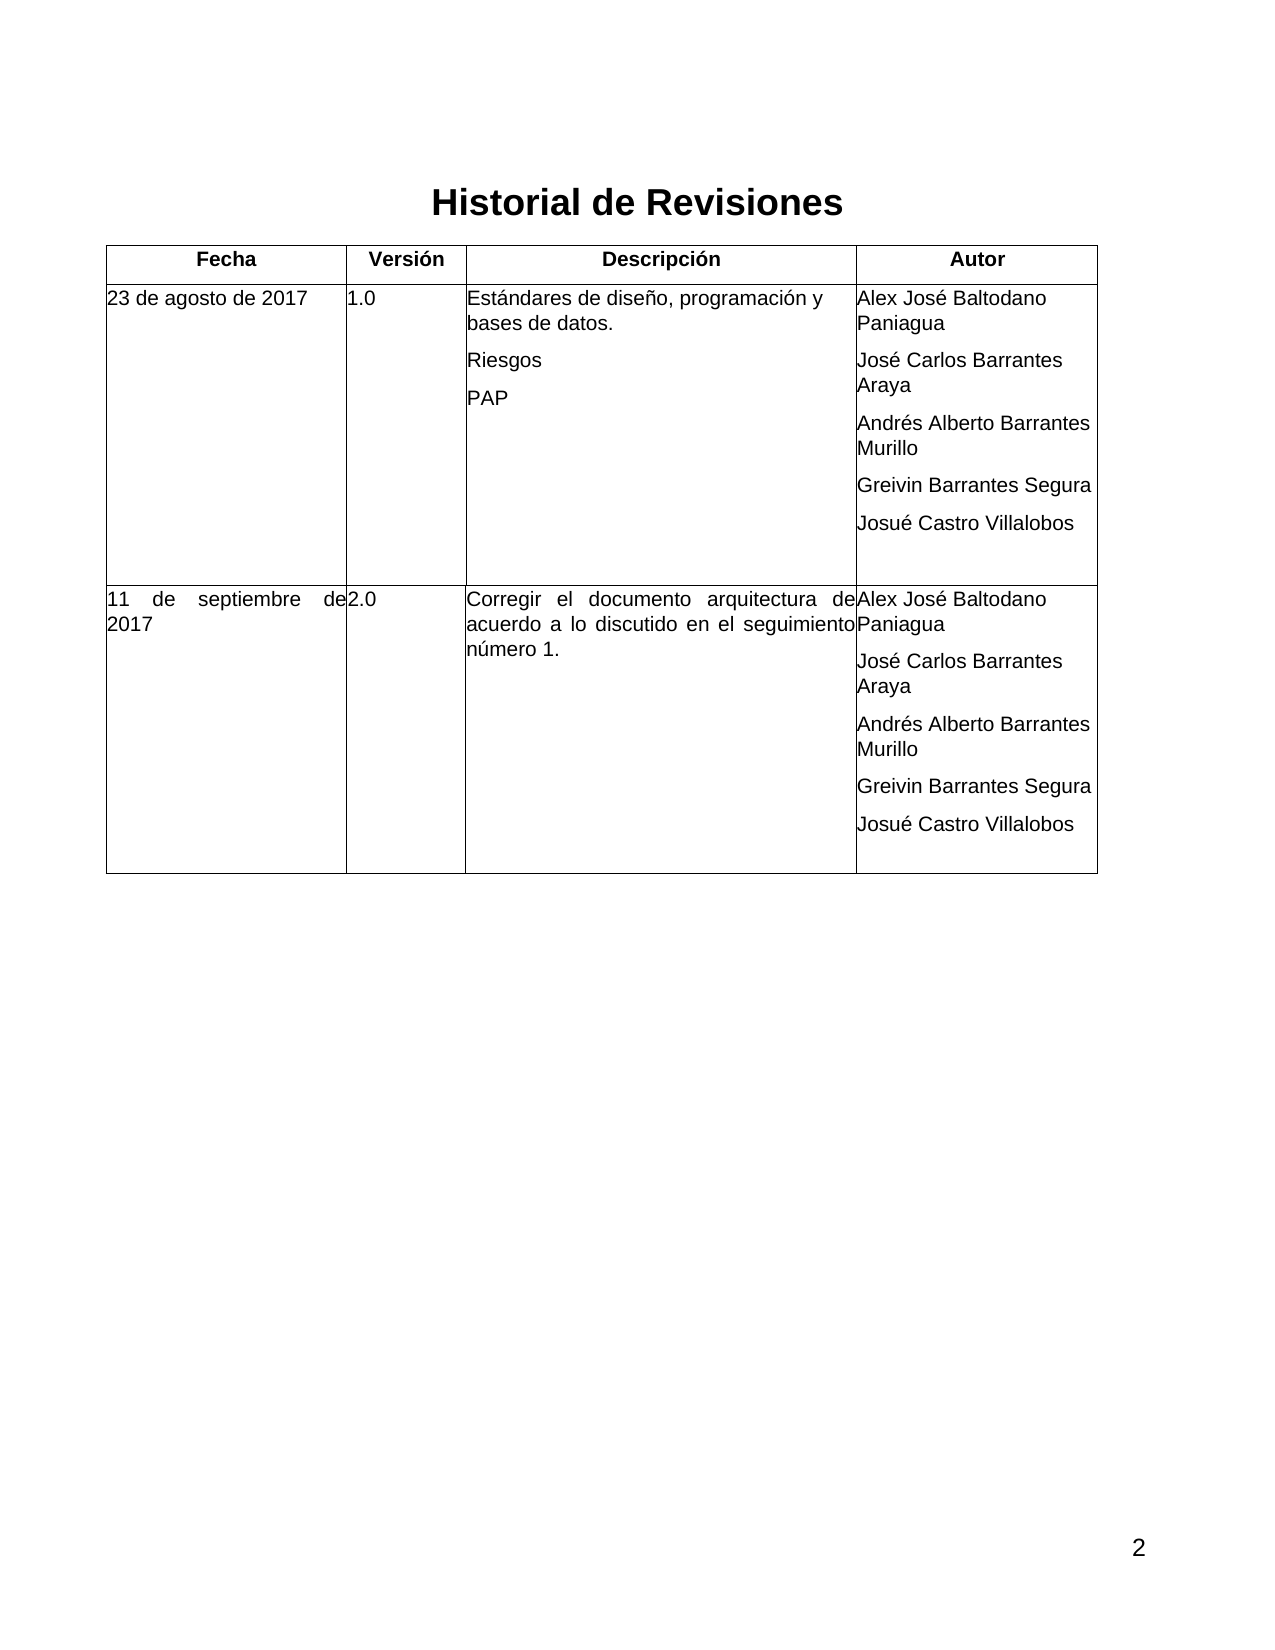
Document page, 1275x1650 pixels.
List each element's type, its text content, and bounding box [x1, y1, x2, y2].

table_header Descripción [467, 246, 856, 284]
table_cell Corregir el documento arquitectura de acuerdo a lo discutido en el seguimiento número 1. [466, 586, 856, 873]
table_cell 1.0 [347, 285, 466, 585]
table_cell 23 de agosto de 2017 [107, 285, 346, 585]
table_header Autor [857, 246, 1097, 284]
table_cell Alex José Baltodano Paniagua José Carlos Barrantes Araya Andrés Alberto Barrantes Murillo Greivin Barrantes Segura Josué Castro Villalobos [857, 586, 1097, 873]
table_cell 2.0 [347, 586, 465, 873]
table_header Fecha [107, 246, 346, 284]
table_header Versión [347, 246, 466, 284]
table_cell Alex José Baltodano Paniagua José Carlos Barrantes Araya Andrés Alberto Barrantes Murillo Greivin Barrantes Segura Josué Castro Villalobos [857, 285, 1097, 585]
table_cell Estándares de diseño, programación y bases de datos. Riesgos PAP [467, 285, 856, 585]
text Historial de Revisiones [118, 181, 1157, 224]
table_cell 11 de septiembre de 2017 [107, 586, 346, 873]
